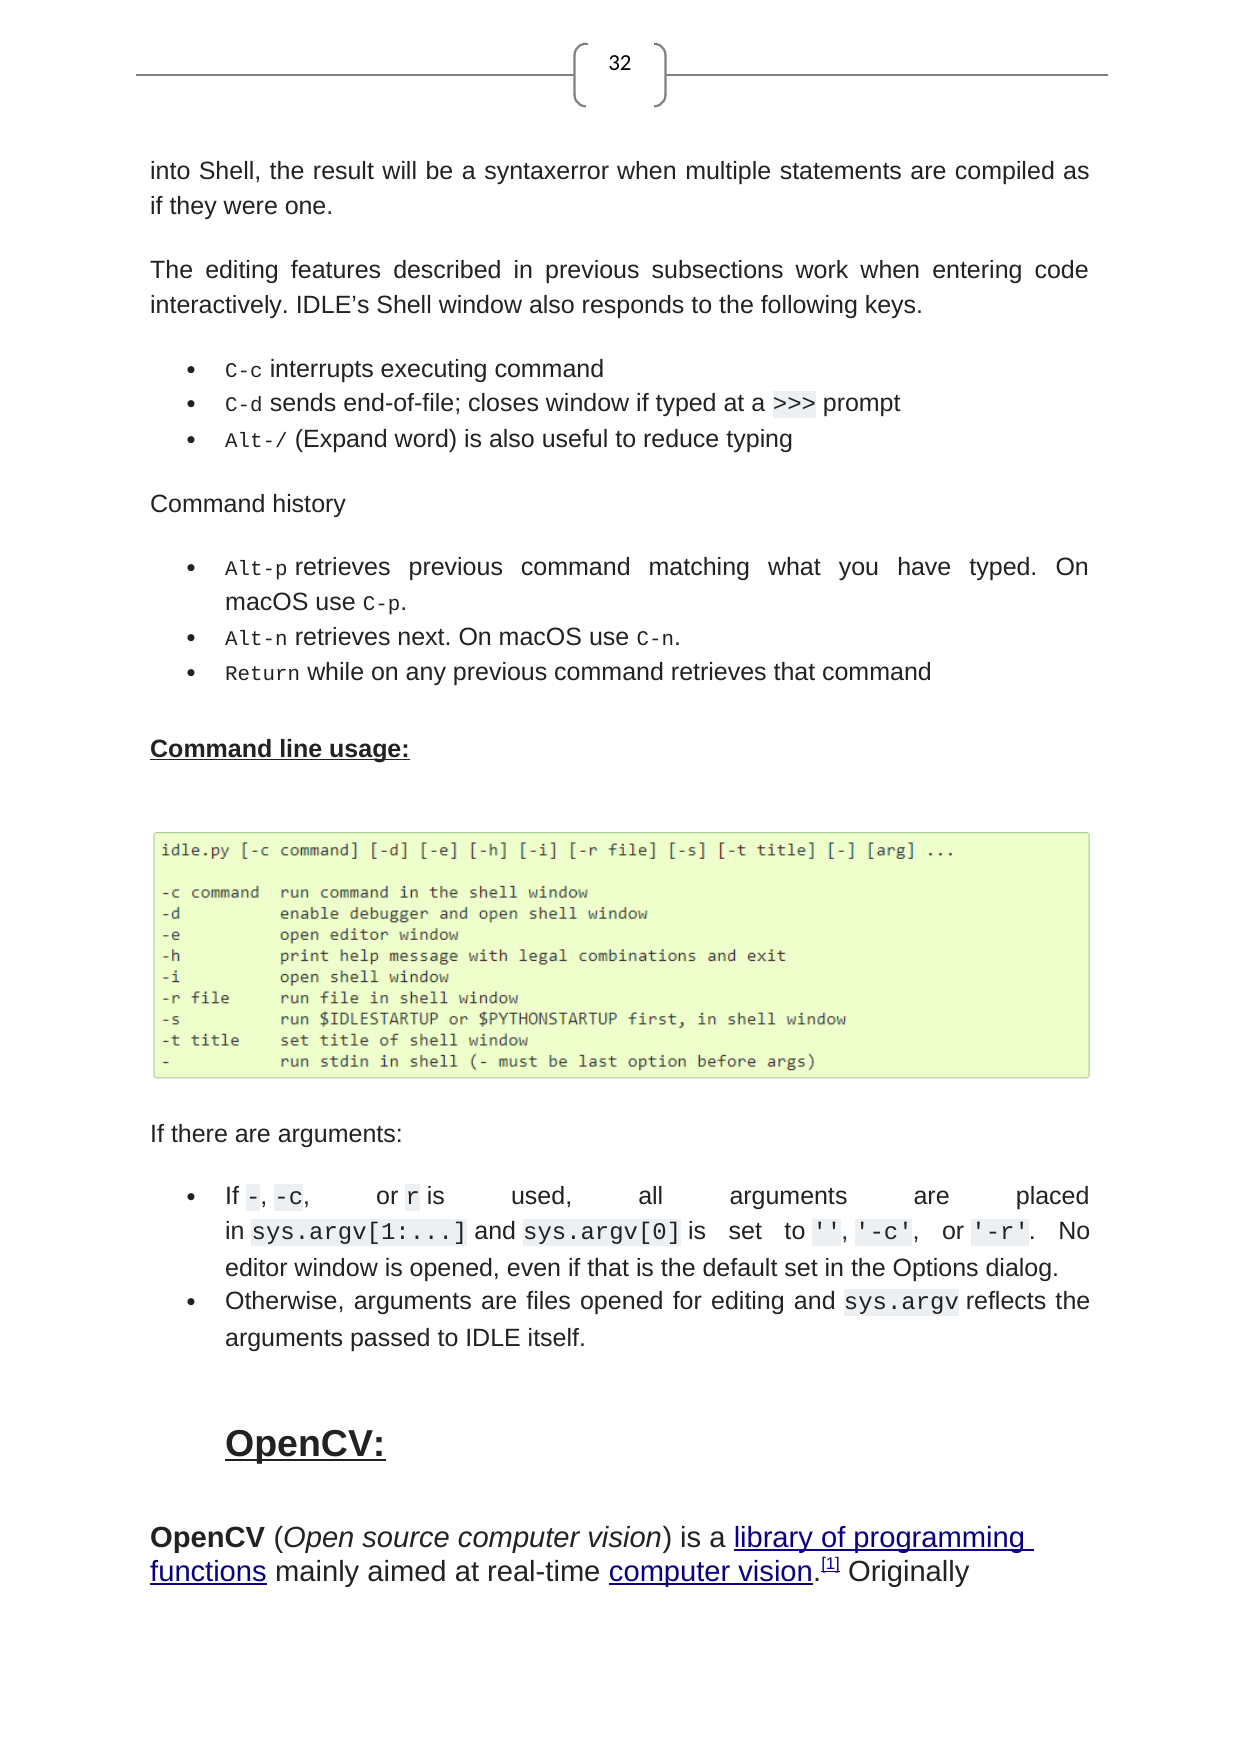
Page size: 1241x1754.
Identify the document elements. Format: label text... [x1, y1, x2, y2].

picture [150, 832, 1091, 1082]
list Alt-/ (Expand word) is also useful to reduce typing [187, 418, 1090, 453]
text Command line usage: [150, 727, 1090, 762]
text Command history [150, 482, 1090, 517]
list If -, -c, or r is used, all arguments are placed in sys.argv[1:...] and sys.argv[0] is set to '', '-c', or '-r'. No editor window is opened, even if that is the default set in the Options dialog. [187, 1176, 1090, 1281]
text The editing features described in previous subsections work when entering code interactively. IDLE’s Shell window also responds to the following keys. [150, 249, 1090, 319]
text If there are arguments: [150, 1112, 1090, 1147]
list C-c interrupts executing command [187, 348, 1090, 383]
list Otherwise, arguments are files opened for editing and sys.argv reflects the arguments passed to IDLE itself. [187, 1281, 1090, 1351]
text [150, 150, 1090, 220]
list C-d sends end-of-file; closes window if typed at a >>> prompt [187, 383, 1090, 418]
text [150, 1520, 1090, 1587]
text OpenCV: [225, 1421, 1090, 1464]
list Alt-p retrieves previous command matching what you have typed. On macOS use C-p. [187, 547, 1090, 617]
list Return while on any previous command retrieves that command [187, 652, 1090, 687]
list Alt-n retrieves next. On macOS use C-n. [187, 617, 1090, 652]
